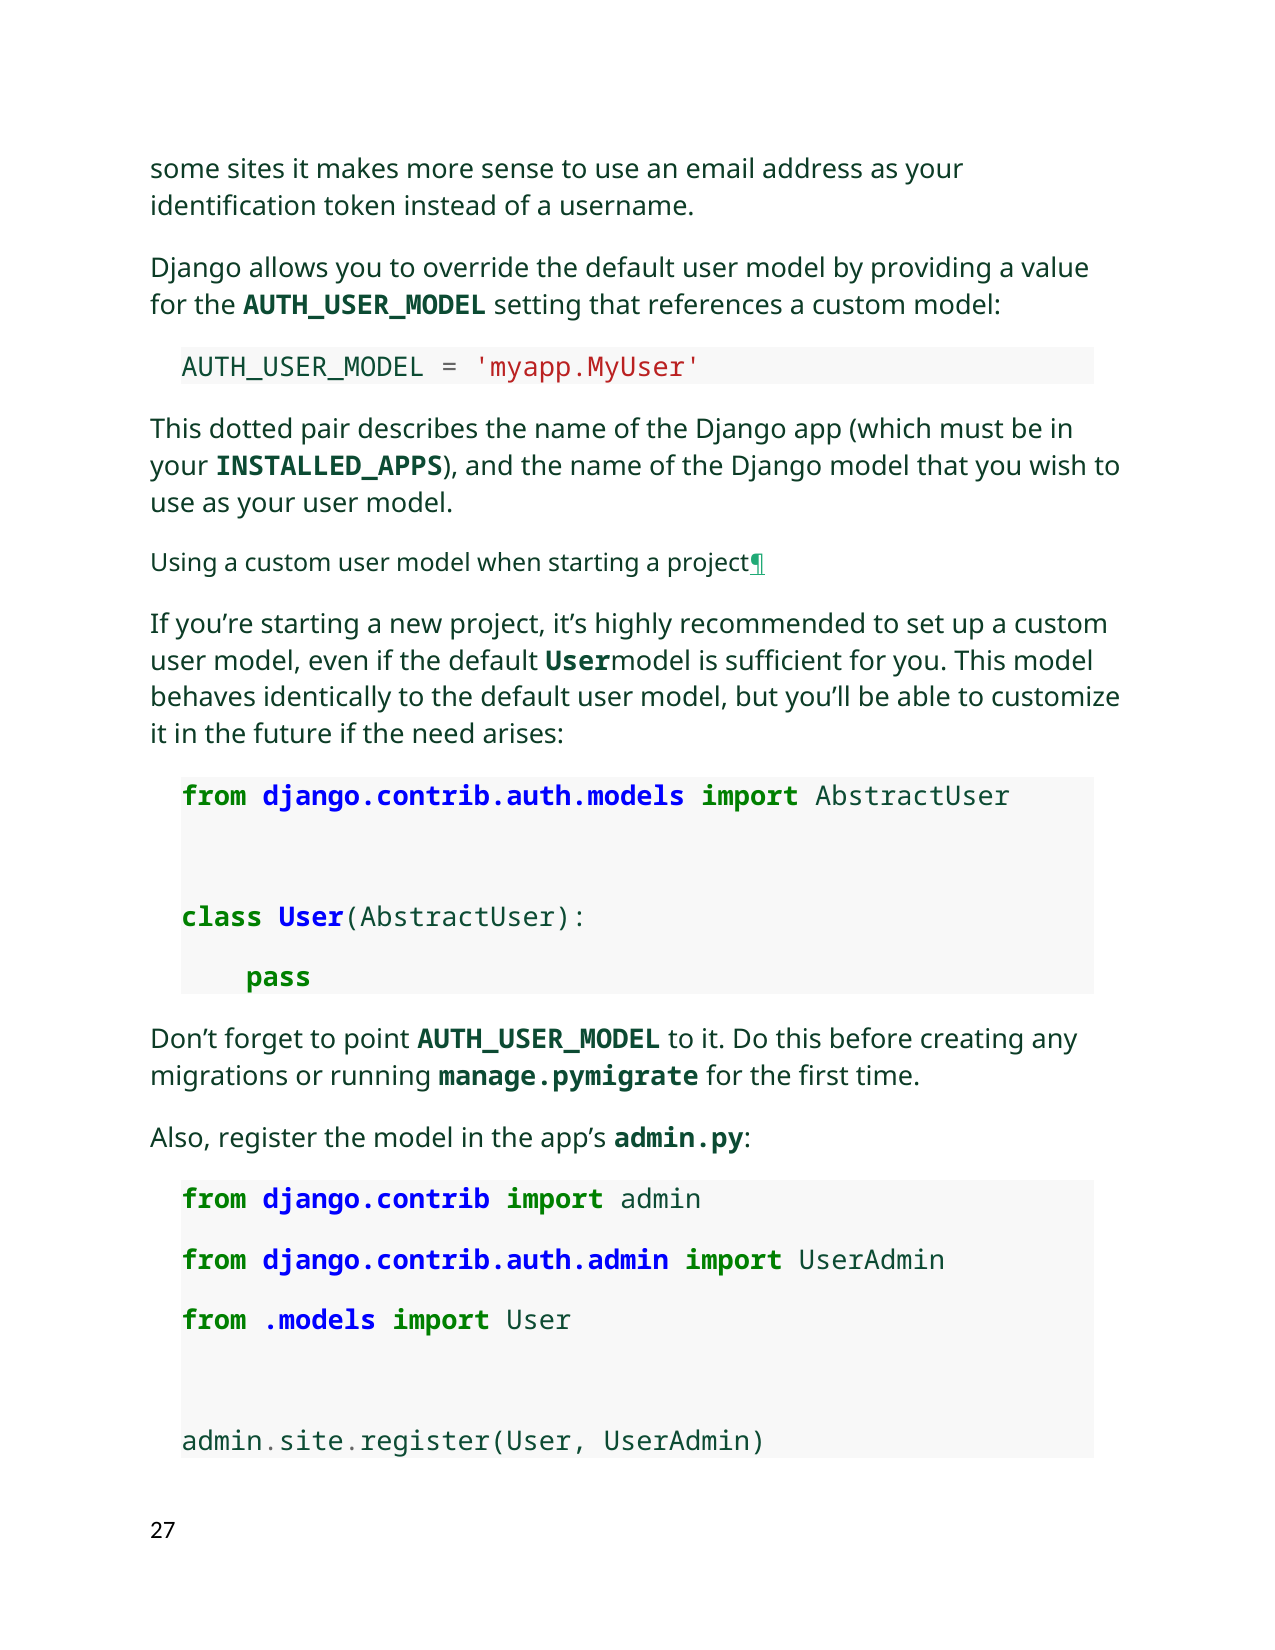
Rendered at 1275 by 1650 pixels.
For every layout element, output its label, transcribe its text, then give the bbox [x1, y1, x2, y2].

text admin.site.register(User, UserAdmin) [181, 1421, 1094, 1458]
text class User(AbstractUser): [181, 897, 1094, 934]
text If you’re starting a new project, it’s highly recommended to set up a custom user model, even if the default Usermodel is sufficient for you. This model behaves identically to the default user model, but you’ll be able to customize it in the future if the need arises: [150, 604, 1125, 752]
text Django allows you to override the default user model by providing a value for the AUTH_USER_MODEL setting that references a custom model: [150, 249, 1125, 322]
text Don’t forget to point AUTH_USER_MODEL to it. Do this before creating any migrations or running manage.pymigrate for the first time. [150, 1019, 1125, 1093]
text from .models import User [181, 1301, 1094, 1337]
text from django.contrib.auth.models import AbstractUser [181, 777, 1094, 813]
text from django.contrib.auth.admin import UserAdmin [181, 1240, 1094, 1277]
text Also, register the model in the app’s admin.py: [150, 1118, 1125, 1155]
text pass [181, 957, 1094, 994]
text AUTH_USER_MODEL = 'myapp.MyUser' [181, 347, 1094, 384]
text from django.contrib import admin [181, 1180, 1094, 1217]
text This dotted pair describes the name of the Django app (which must be in your INSTALLED_APPS), and the name of the Django model that you wish to use as your user model. [150, 409, 1125, 520]
subtitle Using a custom user model when starting a project¶ [150, 545, 1125, 579]
